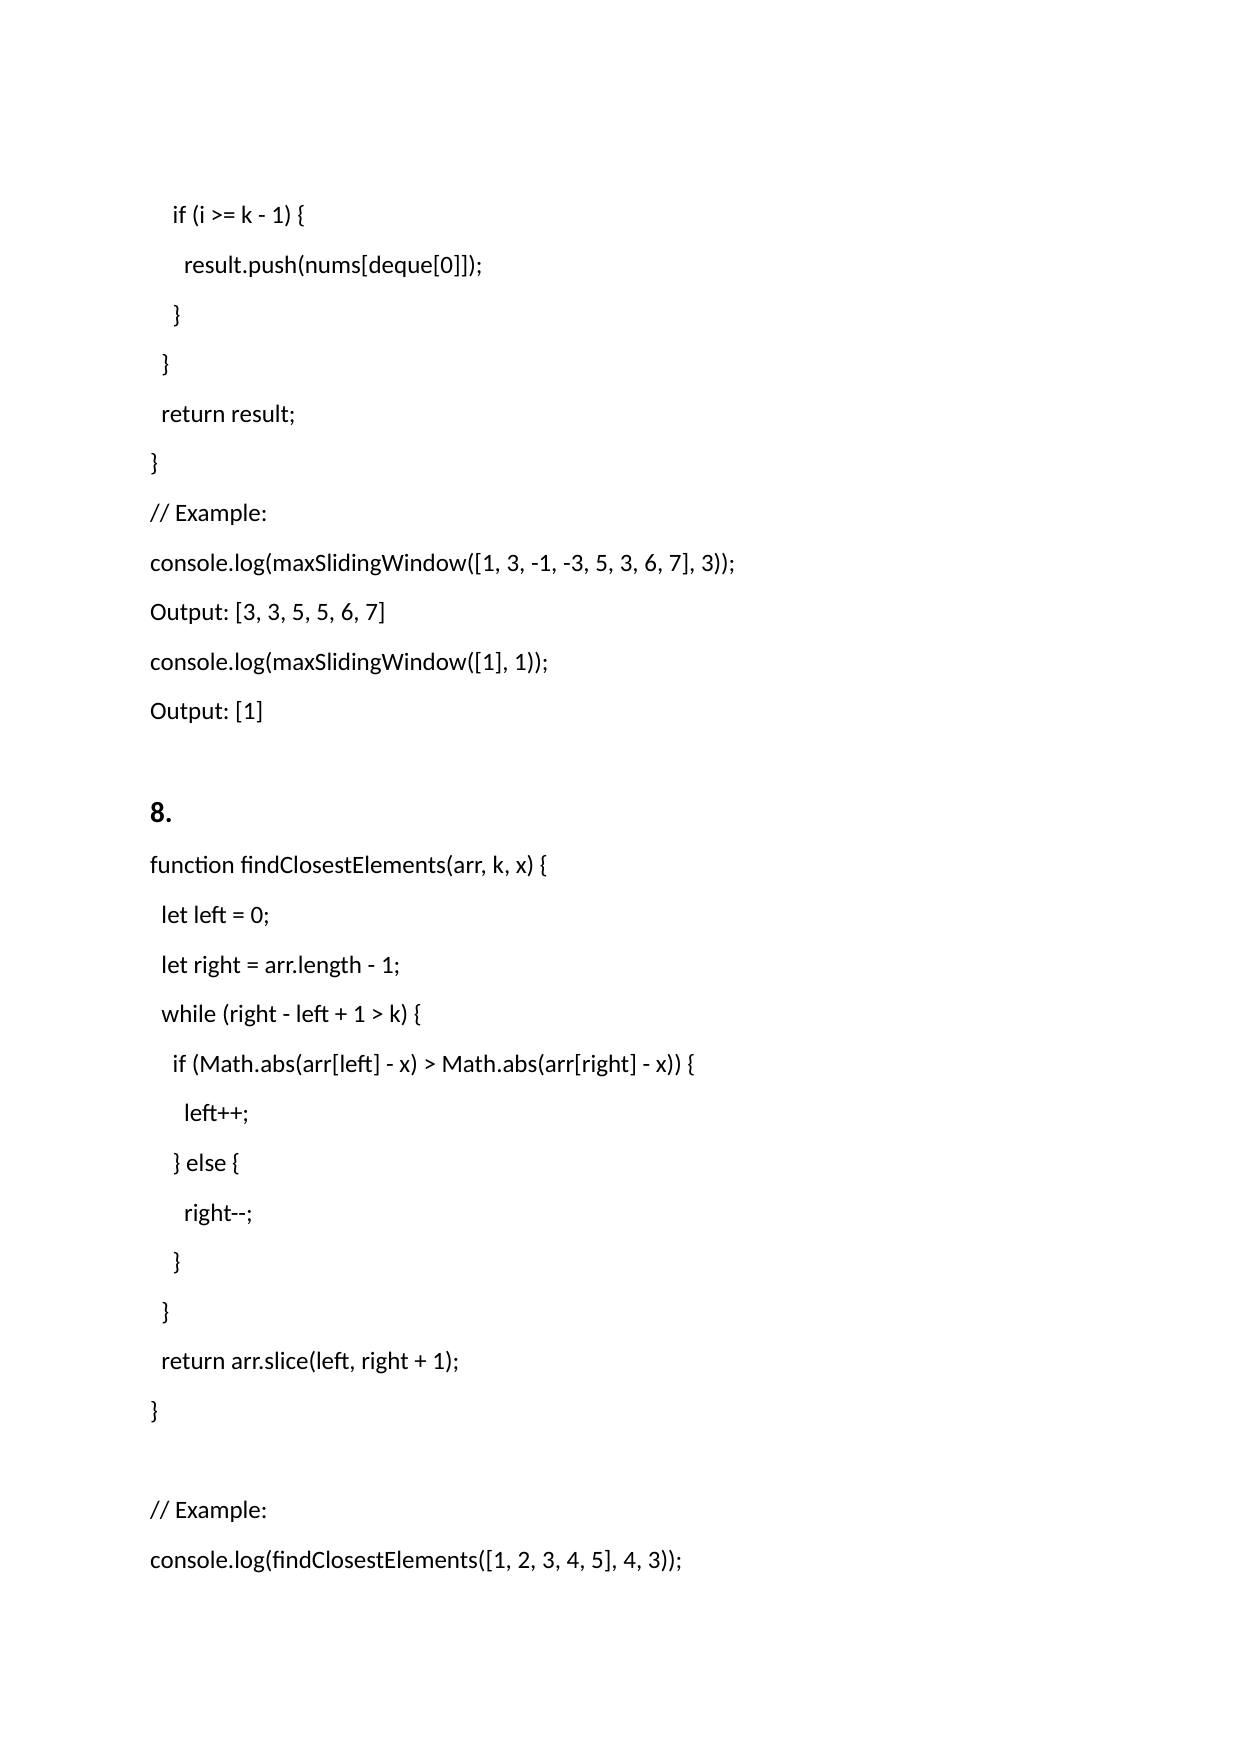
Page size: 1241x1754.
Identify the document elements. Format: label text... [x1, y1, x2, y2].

text Output: [1] [150, 695, 1090, 726]
text right--; [150, 1197, 1090, 1227]
text // Example: [150, 1494, 1090, 1525]
text 8. [150, 794, 1090, 830]
text while (right - left + 1 > k) { [150, 998, 1090, 1029]
text console.log(maxSlidingWindow([1], 1)); [150, 646, 1090, 676]
text left++; [150, 1098, 1090, 1128]
text return result; [150, 398, 1090, 428]
text Output: [3, 3, 5, 5, 6, 7] [150, 596, 1090, 627]
text if (i >= k - 1) { [150, 199, 1090, 230]
text let right = arr.length - 1; [150, 949, 1090, 979]
text } else { [150, 1147, 1090, 1178]
text console.log(findClosestElements([1, 2, 3, 4, 5], 4, 3)); [150, 1544, 1090, 1574]
text return arr.slice(left, right + 1); [150, 1346, 1090, 1376]
text } [150, 348, 1090, 379]
text let left = 0; [150, 899, 1090, 930]
text result.push(nums[deque[0]]); [150, 249, 1090, 280]
text } [150, 1296, 1090, 1326]
text } [150, 299, 1090, 329]
text console.log(maxSlidingWindow([1, 3, -1, -3, 5, 3, 6, 7], 3)); [150, 547, 1090, 577]
text } [150, 1246, 1090, 1277]
text if (Math.abs(arr[left] - x) > Math.abs(arr[right] - x)) { [150, 1048, 1090, 1078]
text } [150, 1395, 1090, 1426]
text function findClosestElements(arr, k, x) { [150, 850, 1090, 880]
text // Example: [150, 497, 1090, 528]
text } [150, 447, 1090, 478]
